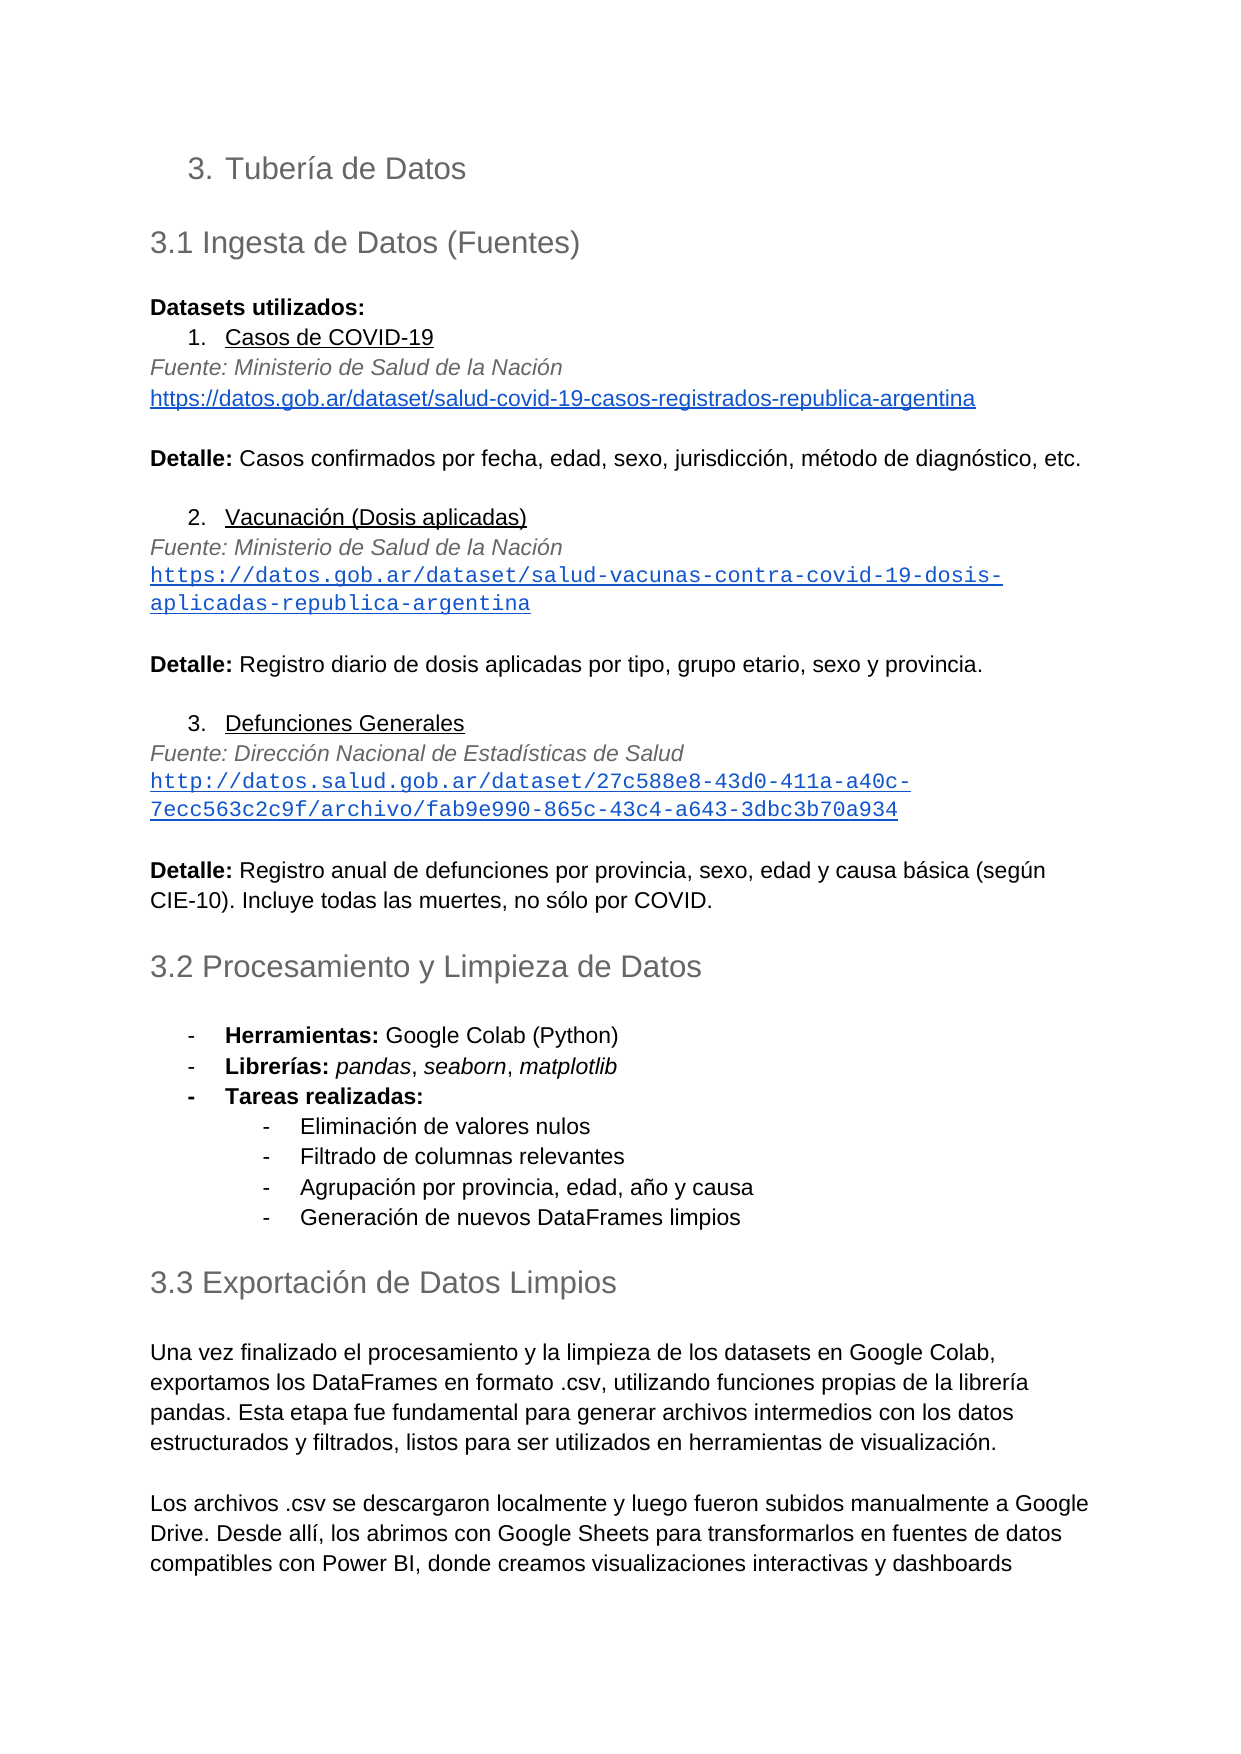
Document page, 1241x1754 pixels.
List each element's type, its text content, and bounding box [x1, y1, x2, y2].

subtitle 3.1 Ingesta de Datos (Fuentes) [150, 224, 1090, 261]
text https://datos.gob.ar/dataset/salud-vacunas-contra-covid-19-dosis-aplicadas-republica-argentina [150, 564, 1090, 617]
text Detalle: Registro anual de defunciones por provincia, sexo, edad y causa básica (según CIE-10). Incluye todas las muertes, no sólo por COVID. [150, 857, 1090, 914]
list Eliminación de valores nulos [262, 1113, 1090, 1139]
list Casos de COVID-19 [187, 324, 1090, 350]
list Vacunación (Dosis aplicadas) [187, 503, 1090, 530]
text Datasets utilizados: [150, 294, 1090, 320]
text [150, 1490, 1090, 1576]
text http://datos.salud.gob.ar/dataset/27c588e8-43d0-411a-a40c-7ecc563c2c9f/archivo/fab9e990-865c-43c4-a643-3dbc3b70a934 [150, 770, 1090, 823]
list Defunciones Generales [187, 710, 1090, 736]
list Filtrado de columnas relevantes [262, 1143, 1090, 1169]
subtitle 3.2 Procesamiento y Limpieza de Datos [150, 948, 1090, 984]
subtitle 3.3 Exportación de Datos Limpios [150, 1264, 1090, 1300]
list Generación de nuevos DataFrames limpios [262, 1204, 1090, 1230]
subtitle Tubería de Datos [187, 150, 1090, 186]
list Agrupación por provincia, edad, año y causa [262, 1173, 1090, 1200]
text Fuente: Dirección Nacional de Estadísticas de Salud [150, 740, 1090, 766]
text Detalle: Casos confirmados por fecha, edad, sexo, jurisdicción, método de diagnóstico, etc. [150, 445, 1090, 471]
text Detalle: Registro diario de dosis aplicadas por tipo, grupo etario, sexo y provincia. [150, 651, 1090, 677]
list Librerías: pandas, seaborn, matplotlib [187, 1053, 1090, 1079]
text https://datos.gob.ar/dataset/salud-covid-19-casos-registrados-republica-argentina [150, 384, 1090, 441]
list Tareas realizadas: [187, 1083, 1090, 1109]
text Fuente: Ministerio de Salud de la Nación [150, 354, 1090, 381]
text Fuente: Ministerio de Salud de la Nación [150, 534, 1090, 560]
list Herramientas: Google Colab (Python) [187, 1022, 1090, 1049]
text Una vez finalizado el procesamiento y la limpieza de los datasets en Google Colab, exportamos los DataFrames en formato .csv, utilizando funciones propias de la librería pandas. Esta etapa fue fundamental para generar archivos intermedios con los datos estructurados y filtrados, listos para ser utilizados en herramientas de visualización. [150, 1339, 1090, 1456]
